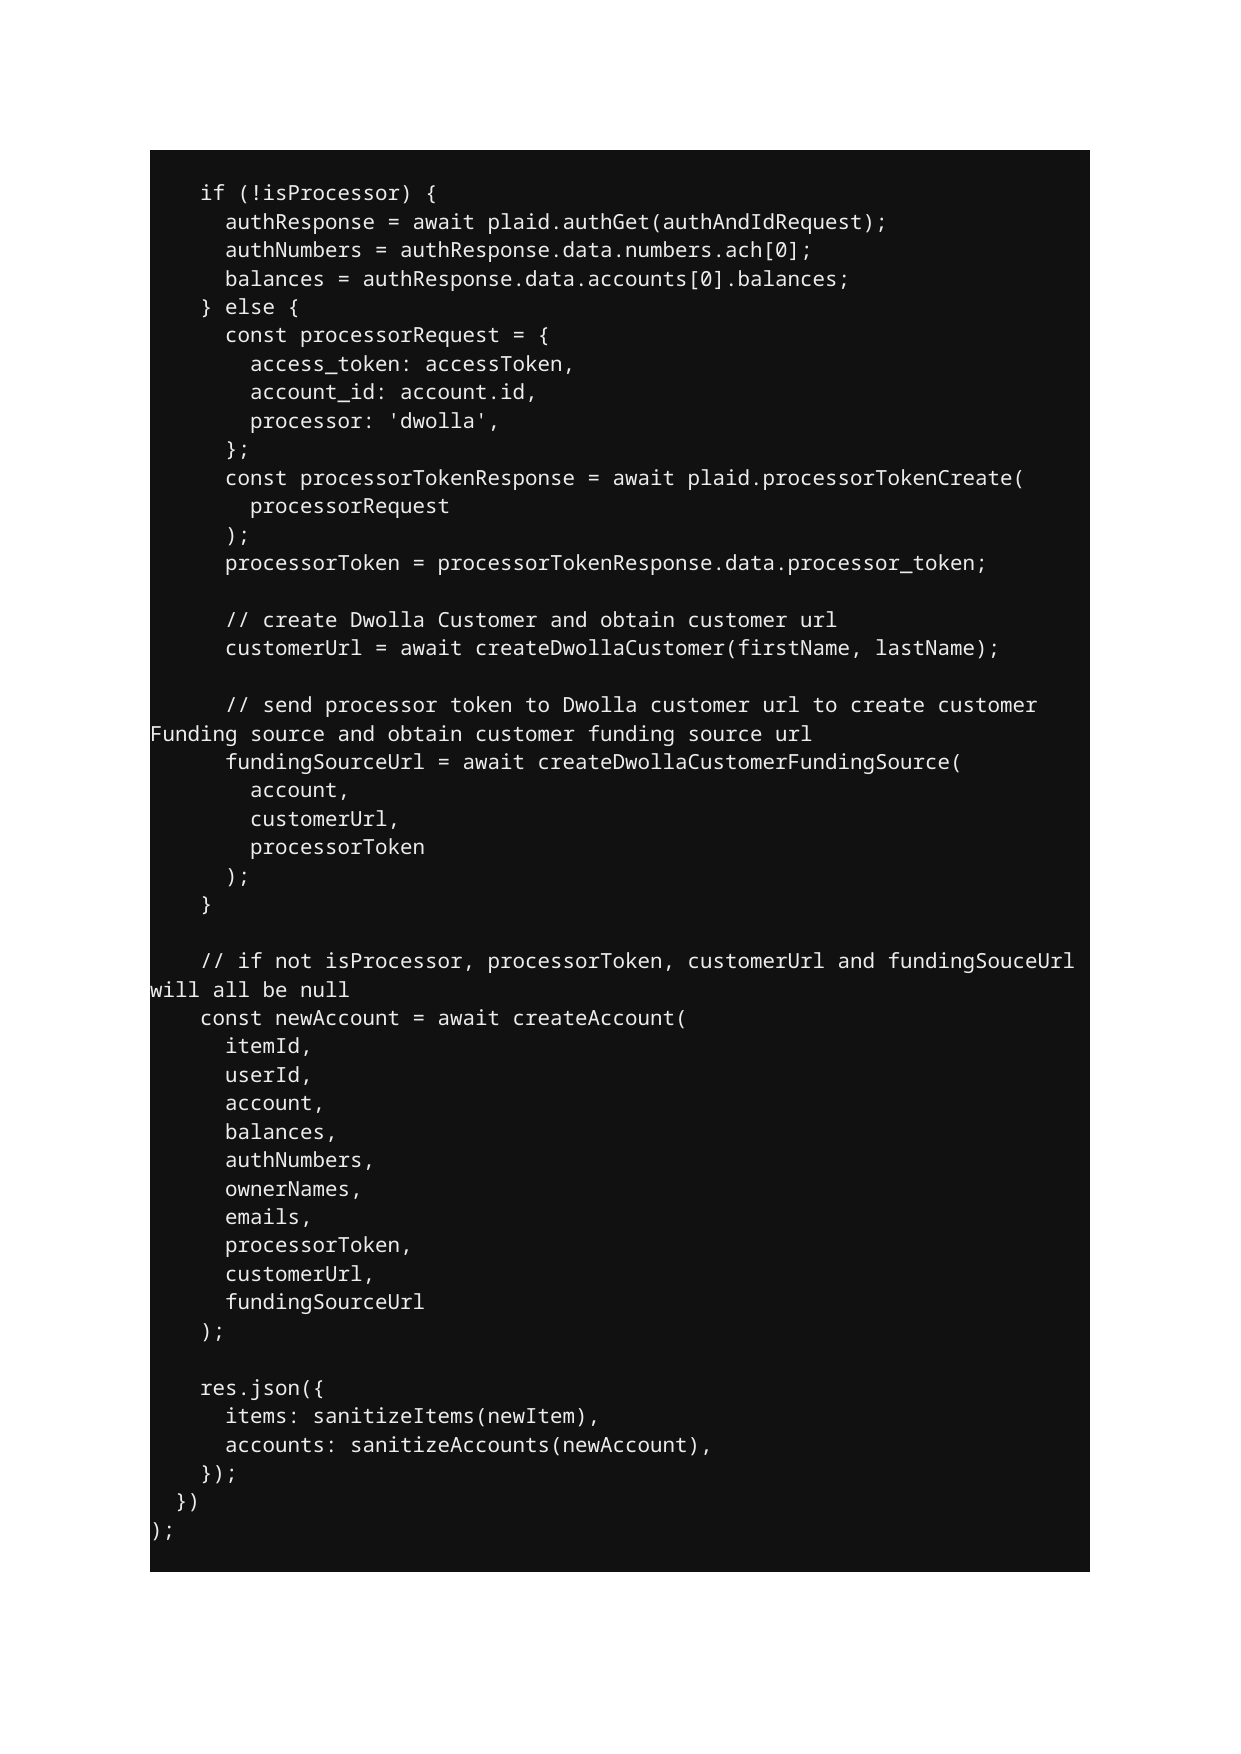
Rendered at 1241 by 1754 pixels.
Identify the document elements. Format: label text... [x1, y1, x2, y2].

text // if not isProcessor, processorToken, customerUrl and fundingSouceUrl will all be null [150, 946, 1090, 1003]
text ownerNames, [150, 1174, 1090, 1202]
text if (!isProcessor) { [150, 178, 1090, 207]
text ); [150, 1515, 1090, 1543]
text } else { [150, 292, 1090, 321]
text authNumbers = authResponse.data.numbers.ach[0]; [150, 235, 1090, 264]
text authResponse = await plaid.authGet(authAndIdRequest); [150, 207, 1090, 235]
text authNumbers, [150, 1145, 1090, 1174]
text accounts: sanitizeAccounts(newAccount), [150, 1430, 1090, 1458]
text balances, [150, 1117, 1090, 1145]
text account, [150, 776, 1090, 804]
text processorToken, [150, 1231, 1090, 1259]
text res.json({ [150, 1373, 1090, 1401]
text balances = authResponse.data.accounts[0].balances; [150, 264, 1090, 292]
text }; [150, 434, 1090, 463]
text processorToken [150, 832, 1090, 861]
text customerUrl, [150, 1259, 1090, 1287]
text emails, [150, 1202, 1090, 1231]
text }); [150, 1458, 1090, 1487]
text ); [150, 520, 1090, 548]
text } [150, 889, 1090, 918]
text }) [150, 1487, 1090, 1515]
text // send processor token to Dwolla customer url to create customer Funding source and obtain customer funding source url [150, 690, 1090, 747]
text access_token: accessToken, [150, 349, 1090, 377]
text processorToken = processorTokenResponse.data.processor_token; [150, 548, 1090, 577]
text customerUrl, [150, 804, 1090, 832]
text account_id: account.id, [150, 377, 1090, 406]
text processorRequest [150, 491, 1090, 520]
text const processorRequest = { [150, 321, 1090, 349]
text ); [150, 1316, 1090, 1344]
text fundingSourceUrl = await createDwollaCustomerFundingSource( [150, 747, 1090, 776]
text fundingSourceUrl [150, 1287, 1090, 1316]
text customerUrl = await createDwollaCustomer(firstName, lastName); [150, 633, 1090, 662]
text userId, [150, 1060, 1090, 1088]
text account, [150, 1088, 1090, 1117]
text const newAccount = await createAccount( [150, 1003, 1090, 1032]
text // create Dwolla Customer and obtain customer url [150, 605, 1090, 633]
text const processorTokenResponse = await plaid.processorTokenCreate( [150, 463, 1090, 491]
text itemId, [150, 1032, 1090, 1060]
text items: sanitizeItems(newItem), [150, 1401, 1090, 1430]
text ); [150, 861, 1090, 889]
text processor: 'dwolla', [150, 406, 1090, 434]
